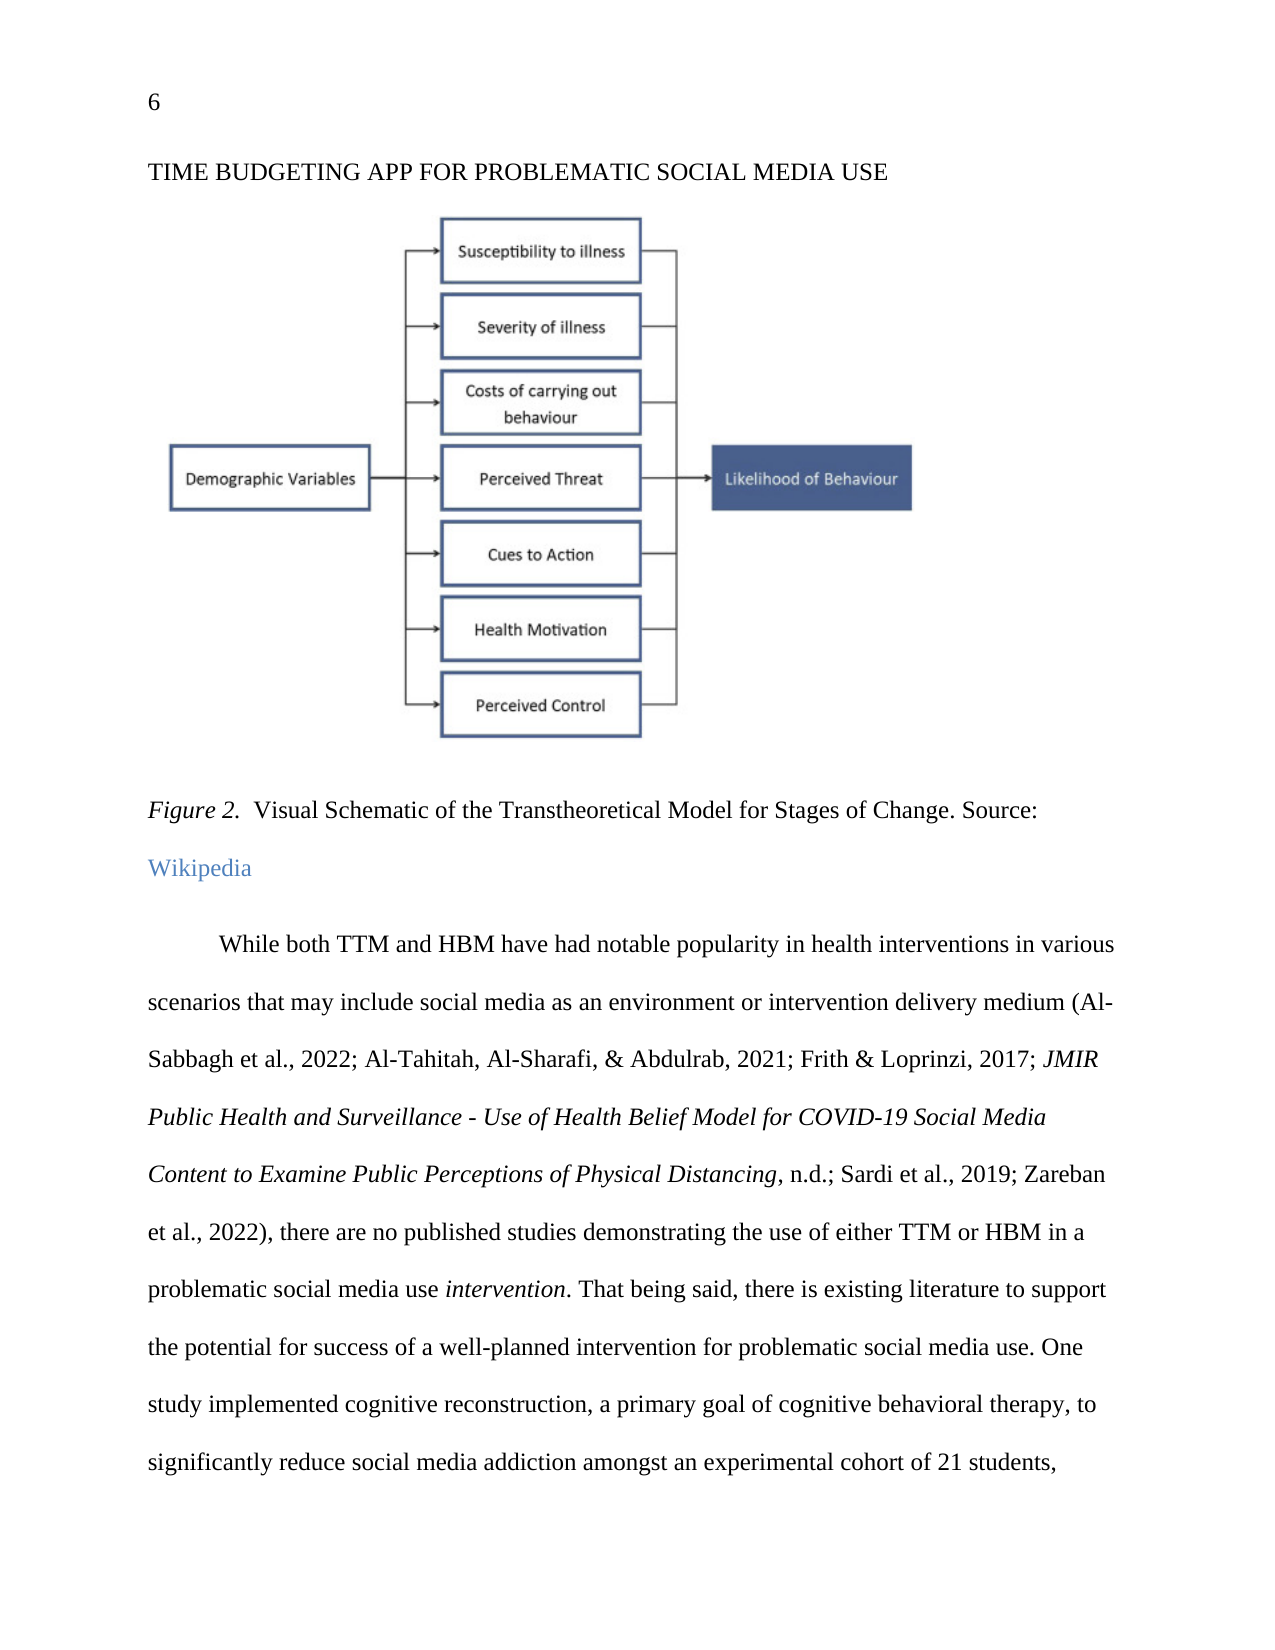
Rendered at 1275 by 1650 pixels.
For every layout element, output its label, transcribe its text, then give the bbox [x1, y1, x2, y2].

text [148, 929, 1127, 1476]
text Figure 2. Visual Schematic of the Transtheoretical Model for Stages of Change. Source: Wikipedia [148, 796, 1127, 882]
picture [166, 215, 916, 742]
